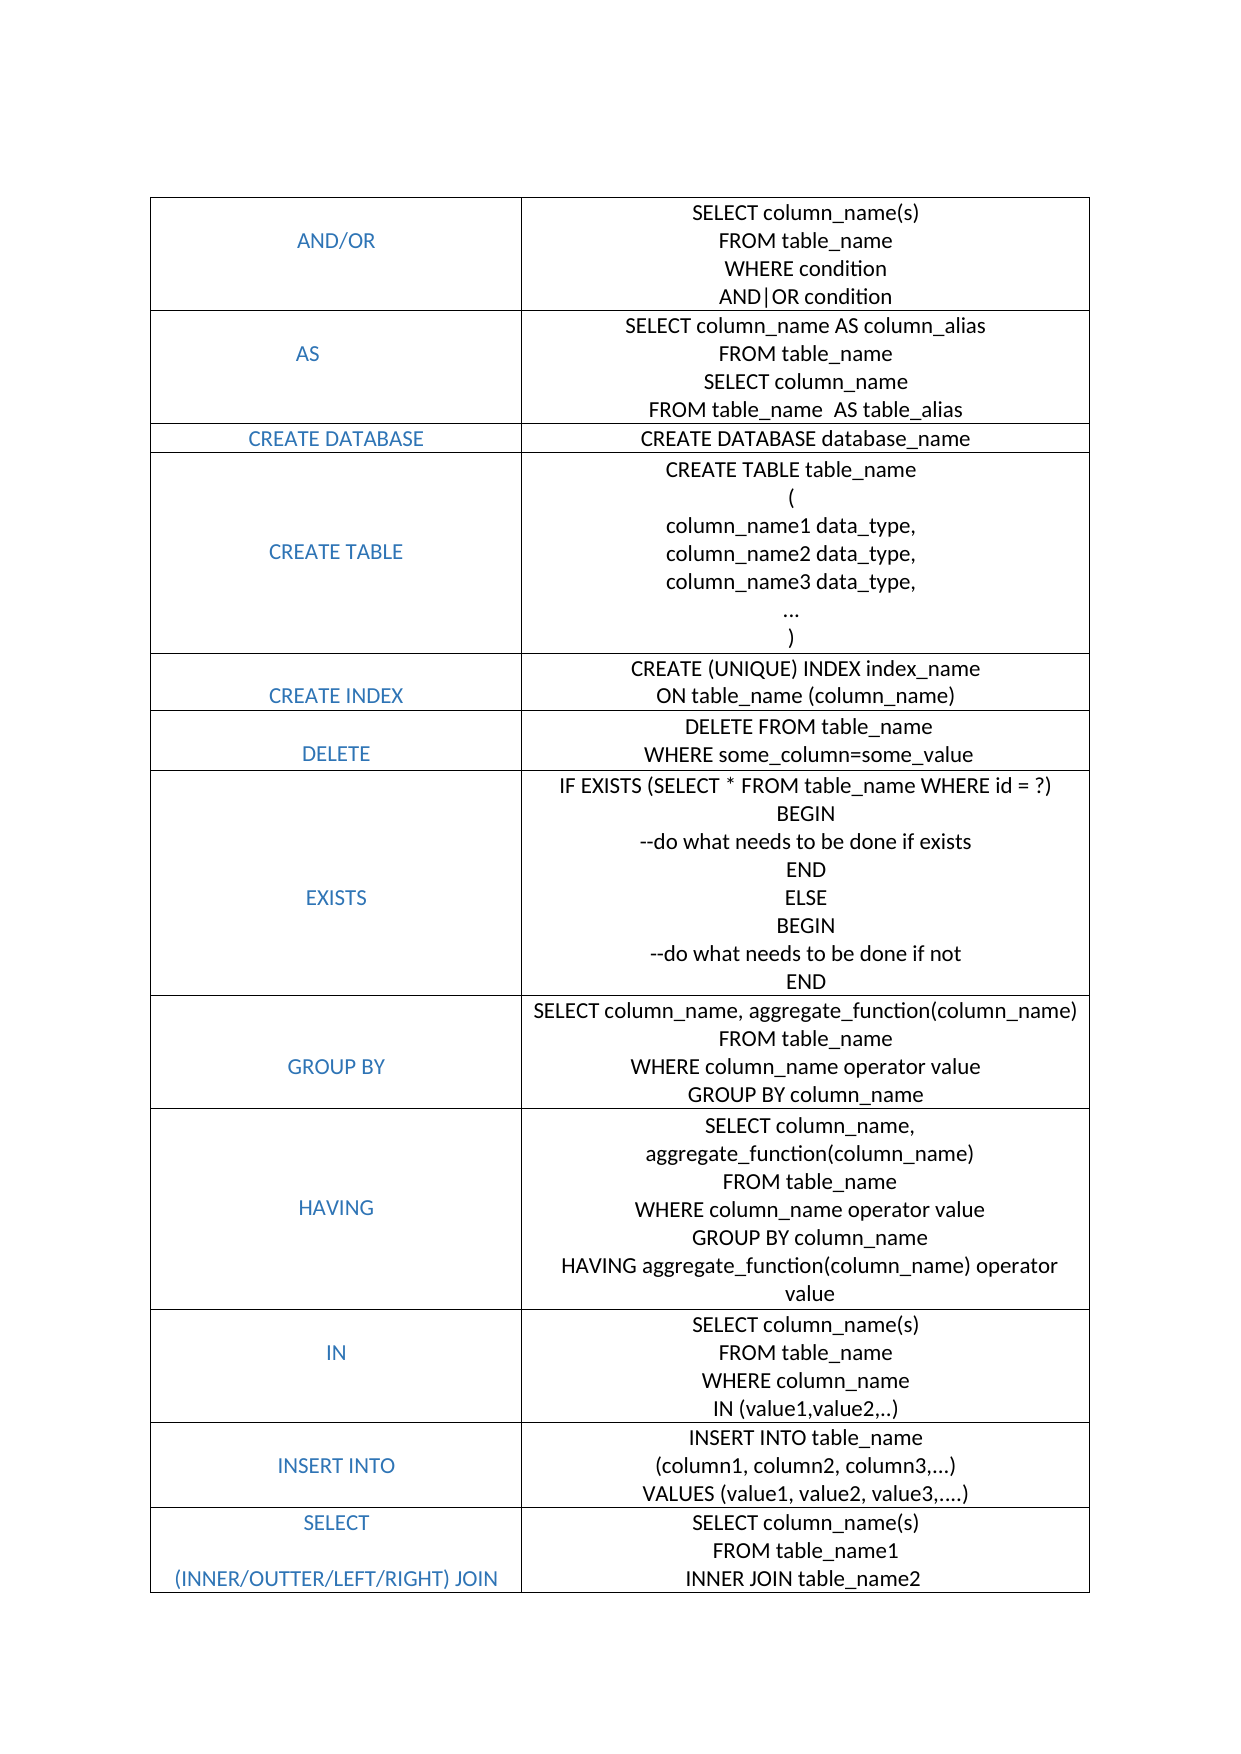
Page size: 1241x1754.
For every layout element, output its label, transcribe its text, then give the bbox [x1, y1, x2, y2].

table_cell CREATE DATABASE database_name [522, 424, 1089, 452]
table_cell INSERT INTO table_name (column1, column2, column3,...) VALUES (value1, value2, value3,....) [522, 1423, 1089, 1507]
table_cell SELECT column_name AS column_alias FROM table_name SELECT column_name FROM table_name AS table_alias [522, 311, 1089, 423]
table_cell [522, 711, 1089, 770]
table_cell SELECT column_name(s) FROM table_name WHERE column_name IN (value1,value2,..) [522, 1310, 1089, 1422]
table_cell IN [151, 1310, 521, 1422]
table_cell SELECT column_name, aggregate_function(column_name) FROM table_name WHERE column_name operator value GROUP BY column_name [522, 996, 1089, 1108]
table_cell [151, 1508, 521, 1592]
table_cell AS [151, 311, 521, 423]
table_cell CREATE (UNIQUE) INDEX index_name ON table_name (column_name) [522, 654, 1089, 710]
table_header SELECT column_name(s) FROM table_name WHERE condition AND|OR condition [522, 198, 1089, 310]
table_cell HAVING [151, 1109, 521, 1309]
table_cell INSERT INTO [151, 1423, 521, 1507]
table_cell CREATE TABLE [151, 453, 521, 653]
table_cell [522, 1109, 1089, 1309]
table_cell CREATE INDEX [151, 654, 521, 710]
table_cell GROUP BY [151, 996, 521, 1108]
table_cell [522, 453, 1089, 653]
table_cell EXISTS [151, 771, 521, 995]
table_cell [522, 1508, 1089, 1592]
table_header AND/OR [151, 198, 521, 310]
table_cell IF EXISTS (SELECT * FROM table_name WHERE id = ?) BEGIN --do what needs to be done if exists END ELSE BEGIN --do what needs to be done if not END [522, 771, 1089, 995]
table_cell CREATE DATABASE [151, 424, 521, 452]
table_cell DELETE [151, 711, 521, 770]
